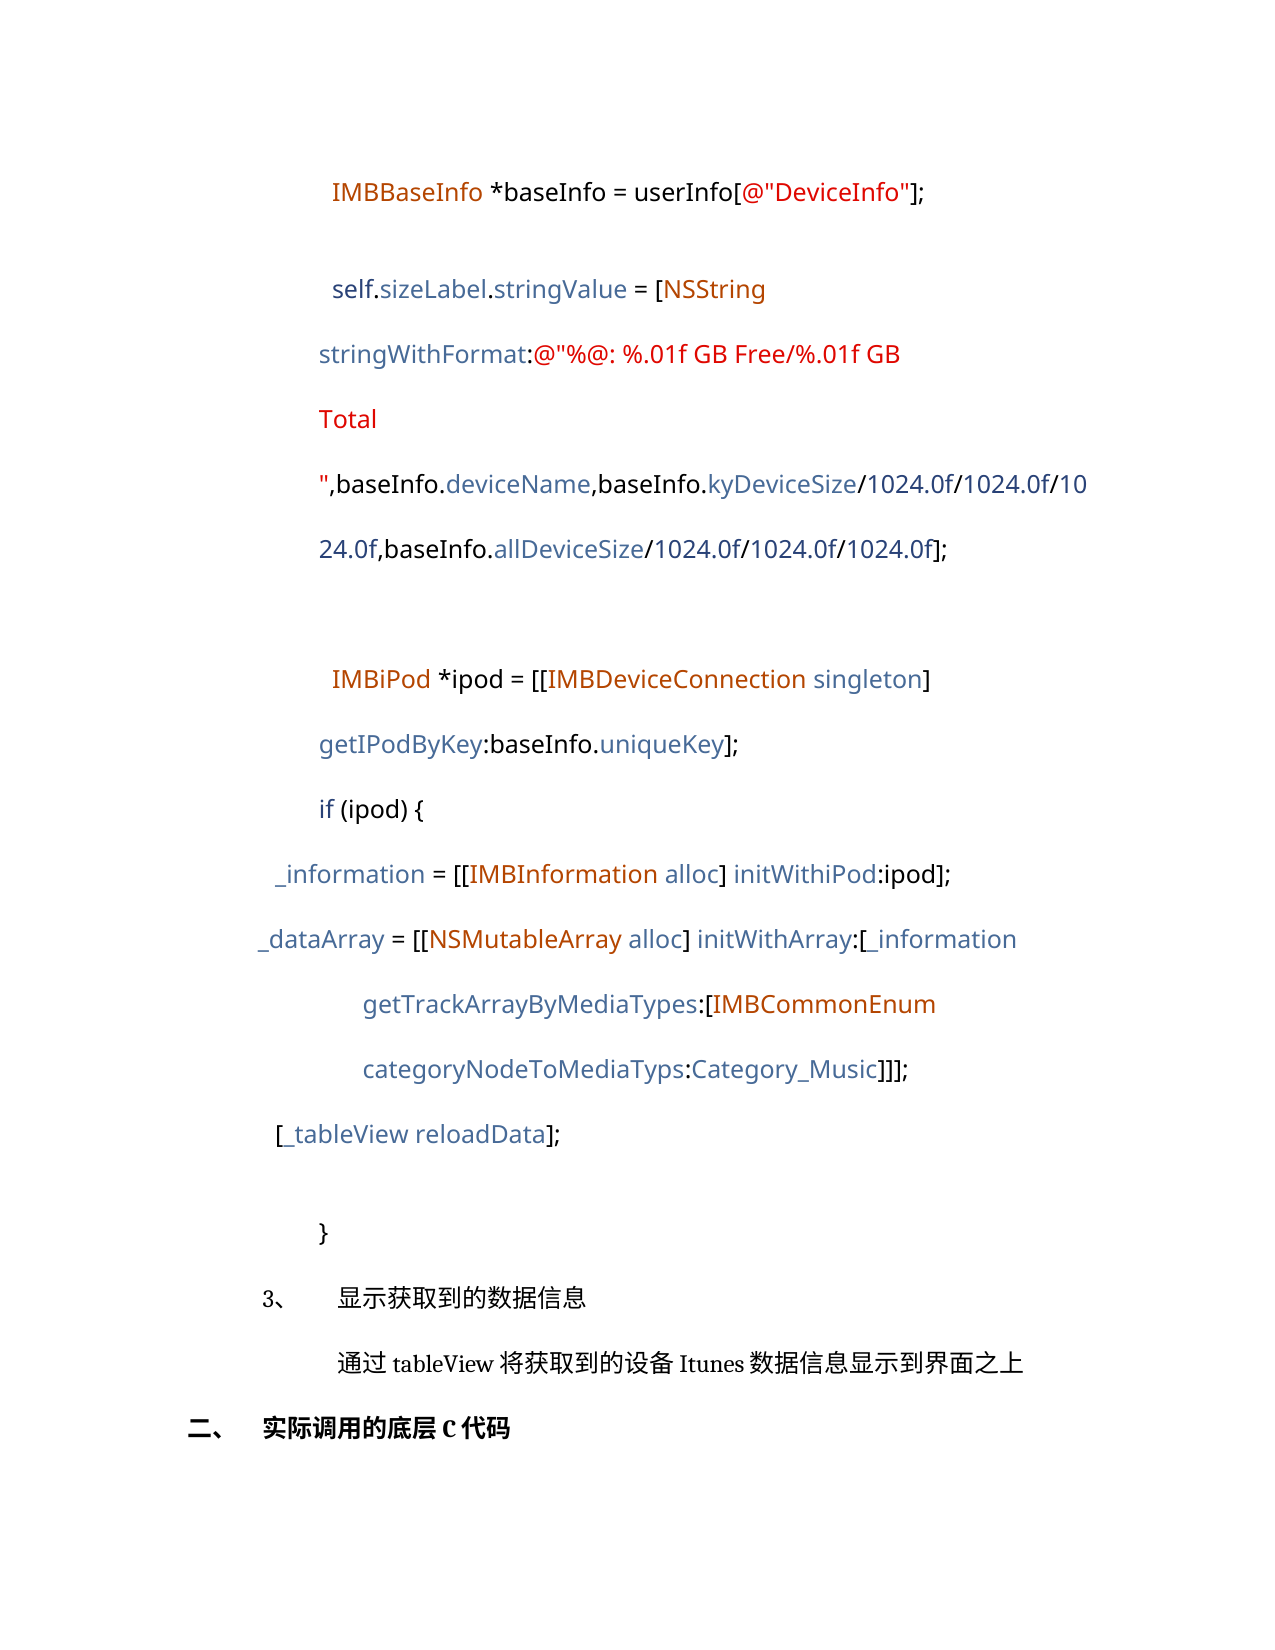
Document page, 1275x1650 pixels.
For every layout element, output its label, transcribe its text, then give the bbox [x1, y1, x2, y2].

text self.sizeLabel.stringValue = [NSString stringWithFormat:@"%@: %.01f GB Free/%.01f GB Total",baseInfo.deviceName,baseInfo.kyDeviceSize/1024.0f/1024.0f/1024.0f,baseInfo.allDeviceSize/1024.0f/1024.0f/1024.0f]; [319, 256, 1087, 581]
text if (ipod) { [187, 776, 1087, 841]
list 实际调用的底层C代码 [187, 1394, 1087, 1459]
text } [187, 1199, 1087, 1264]
list 通过tableView将获取到的设备Itunes数据信息显示到界面之上 [337, 1329, 1087, 1394]
text _information = [[IMBInformation alloc] initWithiPod:ipod]; [187, 841, 1087, 906]
text IMBiPod *ipod = [[IMBDeviceConnection singleton] getIPodByKey:baseInfo.uniqueKey]; [319, 646, 1087, 776]
text IMBBaseInfo *baseInfo = userInfo[@"DeviceInfo"]; [187, 159, 1087, 224]
text _dataArray = [[NSMutableArray alloc] initWithArray:[_information getTrackArrayByMediaTypes:[IMBCommonEnum categoryNodeToMediaTyps:Category_Music]]]; [187, 906, 1087, 1101]
list 显示获取到的数据信息 [262, 1264, 1087, 1329]
text [_tableView reloadData]; [187, 1101, 1087, 1166]
